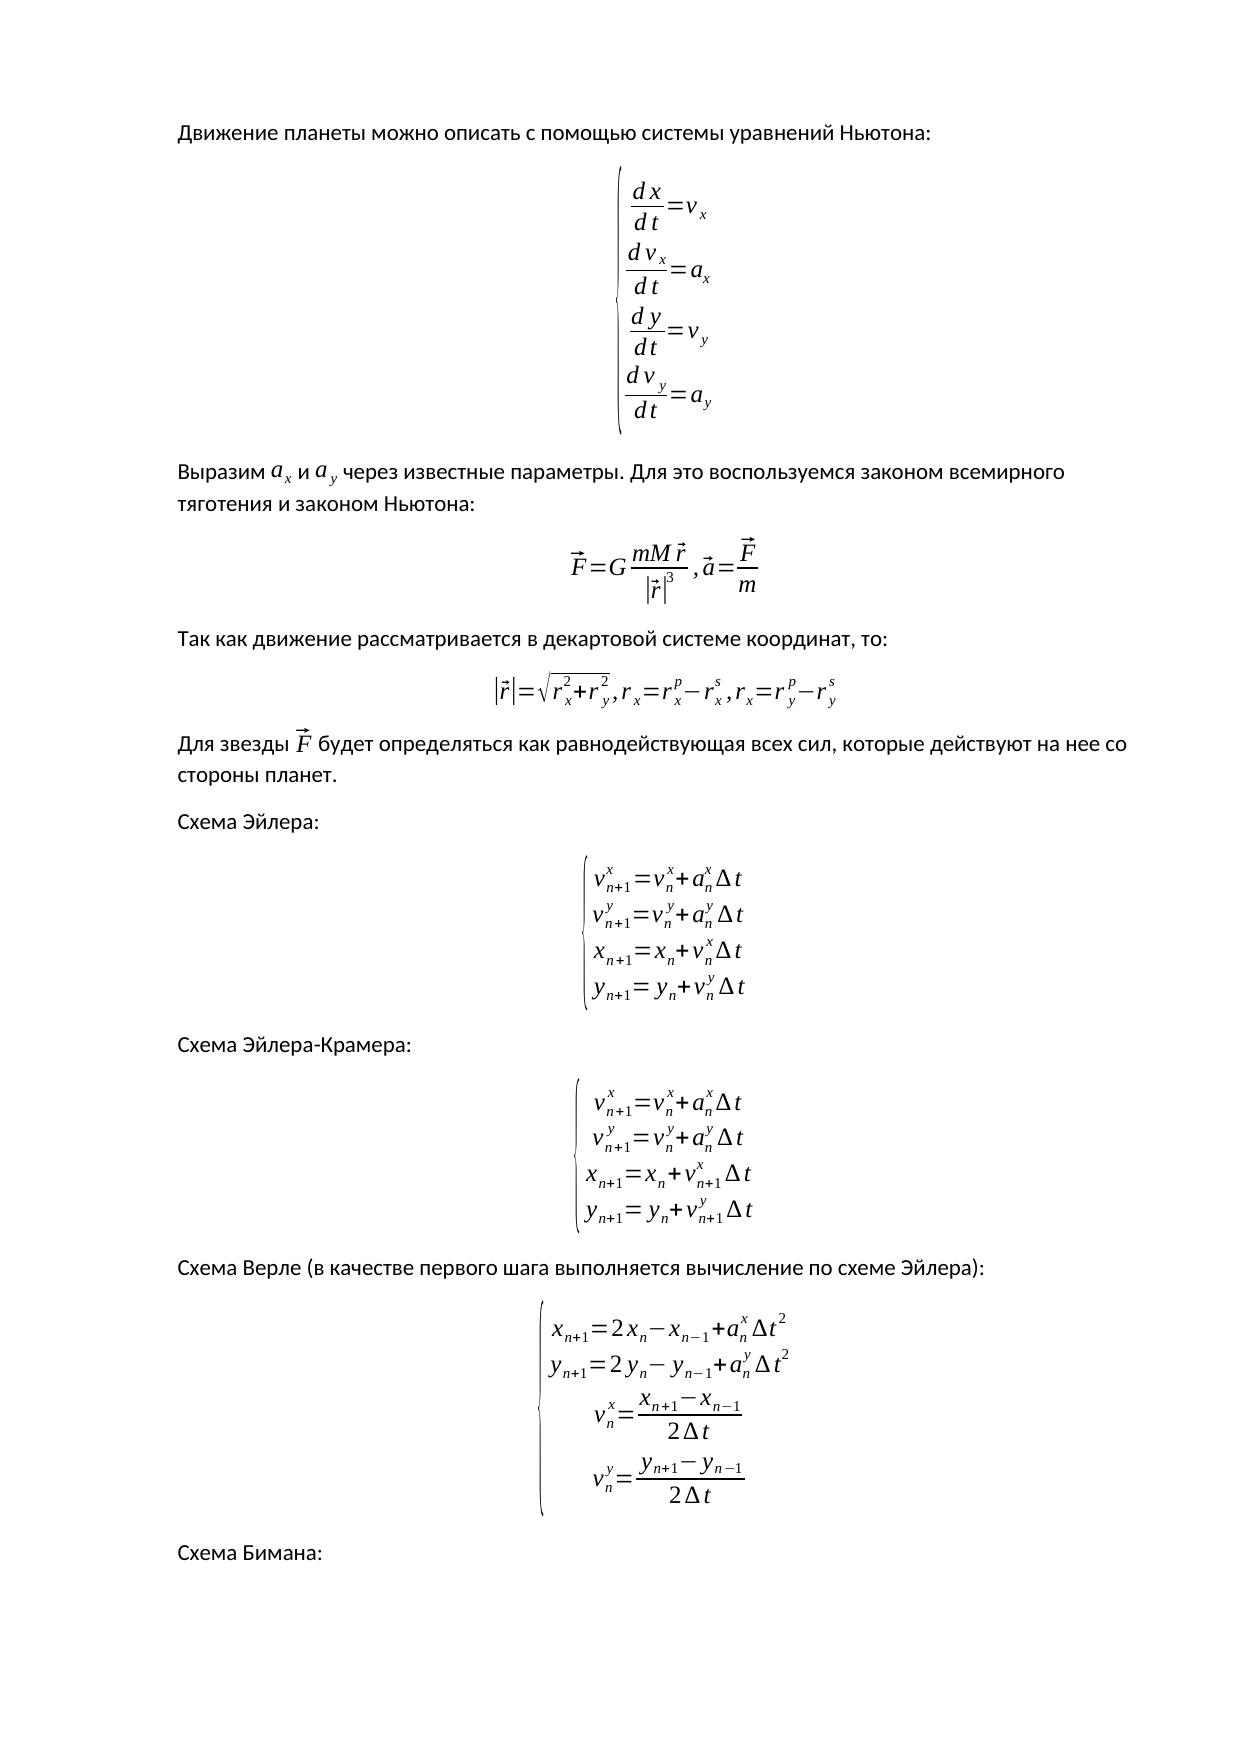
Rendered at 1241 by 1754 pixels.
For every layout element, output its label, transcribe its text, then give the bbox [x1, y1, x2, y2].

text Схема Эйлера: [177, 807, 1152, 835]
text Схема Верле (в качестве первого шага выполняется вычисление по схеме Эйлера): [177, 1253, 1152, 1281]
text Схема Бимана: [177, 1538, 1152, 1566]
text Схема Эйлера-Крамера: [177, 1030, 1152, 1058]
text Для звезды будет определяться как равнодействующая всех сил, которые действуют на нее со стороны планет. [177, 727, 1152, 788]
text Выразим и через известные параметры. Для это воспользуемся законом всемирного тяготения и законом Ньютона: [177, 456, 1152, 517]
text Так как движение рассматривается в декартовой системе координат, то: [177, 624, 1152, 652]
text Движение планеты можно описать с помощью системы уравнений Ньютона: [177, 118, 1152, 146]
